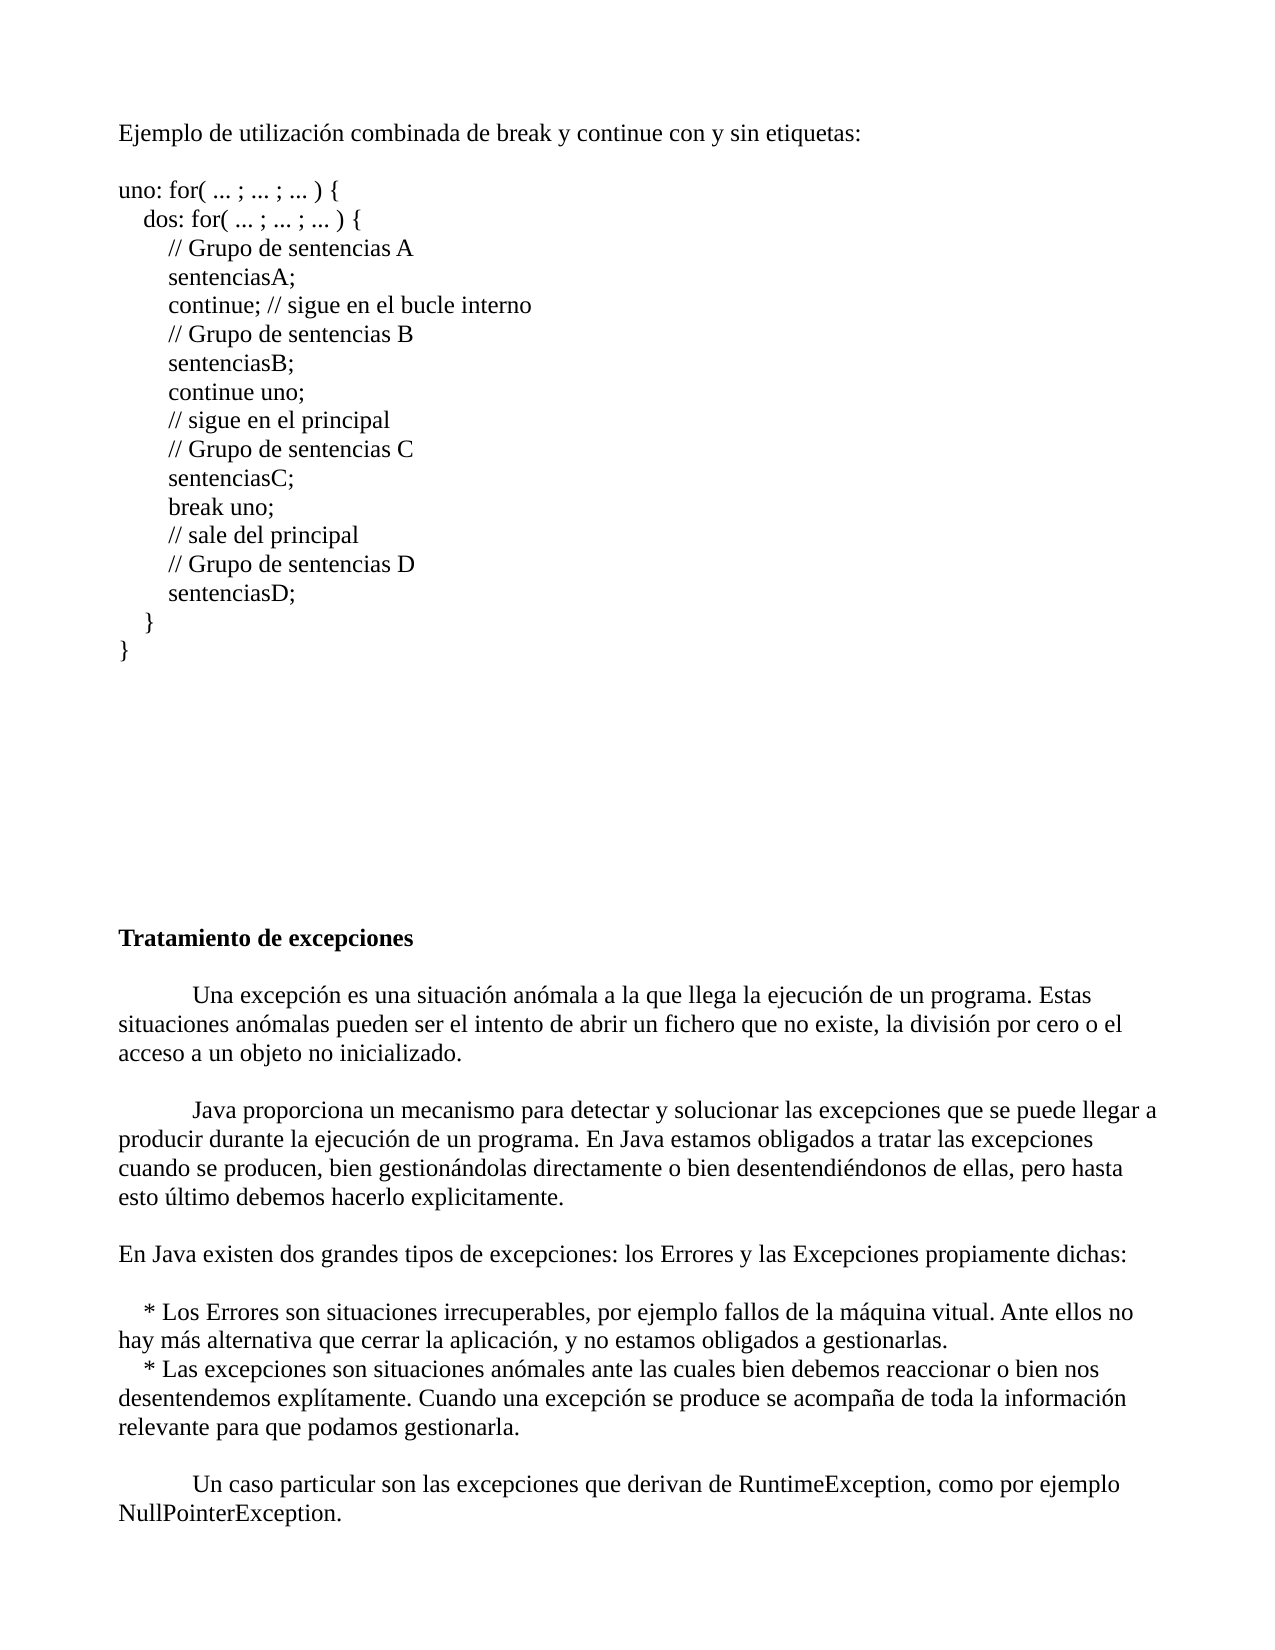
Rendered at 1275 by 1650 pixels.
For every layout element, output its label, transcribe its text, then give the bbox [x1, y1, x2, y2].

text Un caso particular son las excepciones que derivan de RuntimeException, como por ejemplo NullPointerException. [118, 1469, 1157, 1527]
text dos: for( ... ; ... ; ... ) { [118, 204, 1157, 233]
text // Grupo de sentencias C [118, 434, 1157, 463]
text Java proporciona un mecanismo para detectar y solucionar las excepciones que se puede llegar a producir durante la ejecución de un programa. En Java estamos obligados a tratar las excepciones cuando se producen, bien gestionándolas directamente o bien desentendiéndonos de ellas, pero hasta esto último debemos hacerlo explicitamente. [118, 1096, 1157, 1211]
text * Los Errores son situaciones irrecuperables, por ejemplo fallos de la máquina vitual. Ante ellos no hay más alternativa que cerrar la aplicación, y no estamos obligados a gestionarlas. [118, 1297, 1157, 1354]
text * Las excepciones son situaciones anómales ante las cuales bien debemos reaccionar o bien nos desentendemos explítamente. Cuando una excepción se produce se acompaña de toda la información relevante para que podamos gestionarla. [118, 1354, 1157, 1441]
text break uno; [118, 492, 1157, 521]
text } [118, 607, 1157, 636]
text sentenciasA; [118, 262, 1157, 291]
text sentenciasD; [118, 578, 1157, 607]
text continue; // sigue en el bucle interno [118, 291, 1157, 319]
text // Grupo de sentencias A [118, 233, 1157, 262]
text // Grupo de sentencias B [118, 319, 1157, 348]
text // sale del principal [118, 521, 1157, 549]
text sentenciasC; [118, 463, 1157, 492]
text continue uno; [118, 377, 1157, 406]
text // Grupo de sentencias D [118, 549, 1157, 578]
text // sigue en el principal [118, 406, 1157, 434]
text uno: for( ... ; ... ; ... ) { [118, 176, 1157, 204]
text Ejemplo de utilización combinada de break y continue con y sin etiquetas: [118, 118, 1157, 147]
text En Java existen dos grandes tipos de excepciones: los Errores y las Excepciones propiamente dichas: [118, 1239, 1157, 1268]
text sentenciasB; [118, 348, 1157, 377]
text } [118, 636, 1157, 664]
text Tratamiento de excepciones [118, 923, 1157, 952]
text Una excepción es una situación anómala a la que llega la ejecución de un programa. Estas situaciones anómalas pueden ser el intento de abrir un fichero que no existe, la división por cero o el acceso a un objeto no inicializado. [118, 981, 1157, 1067]
